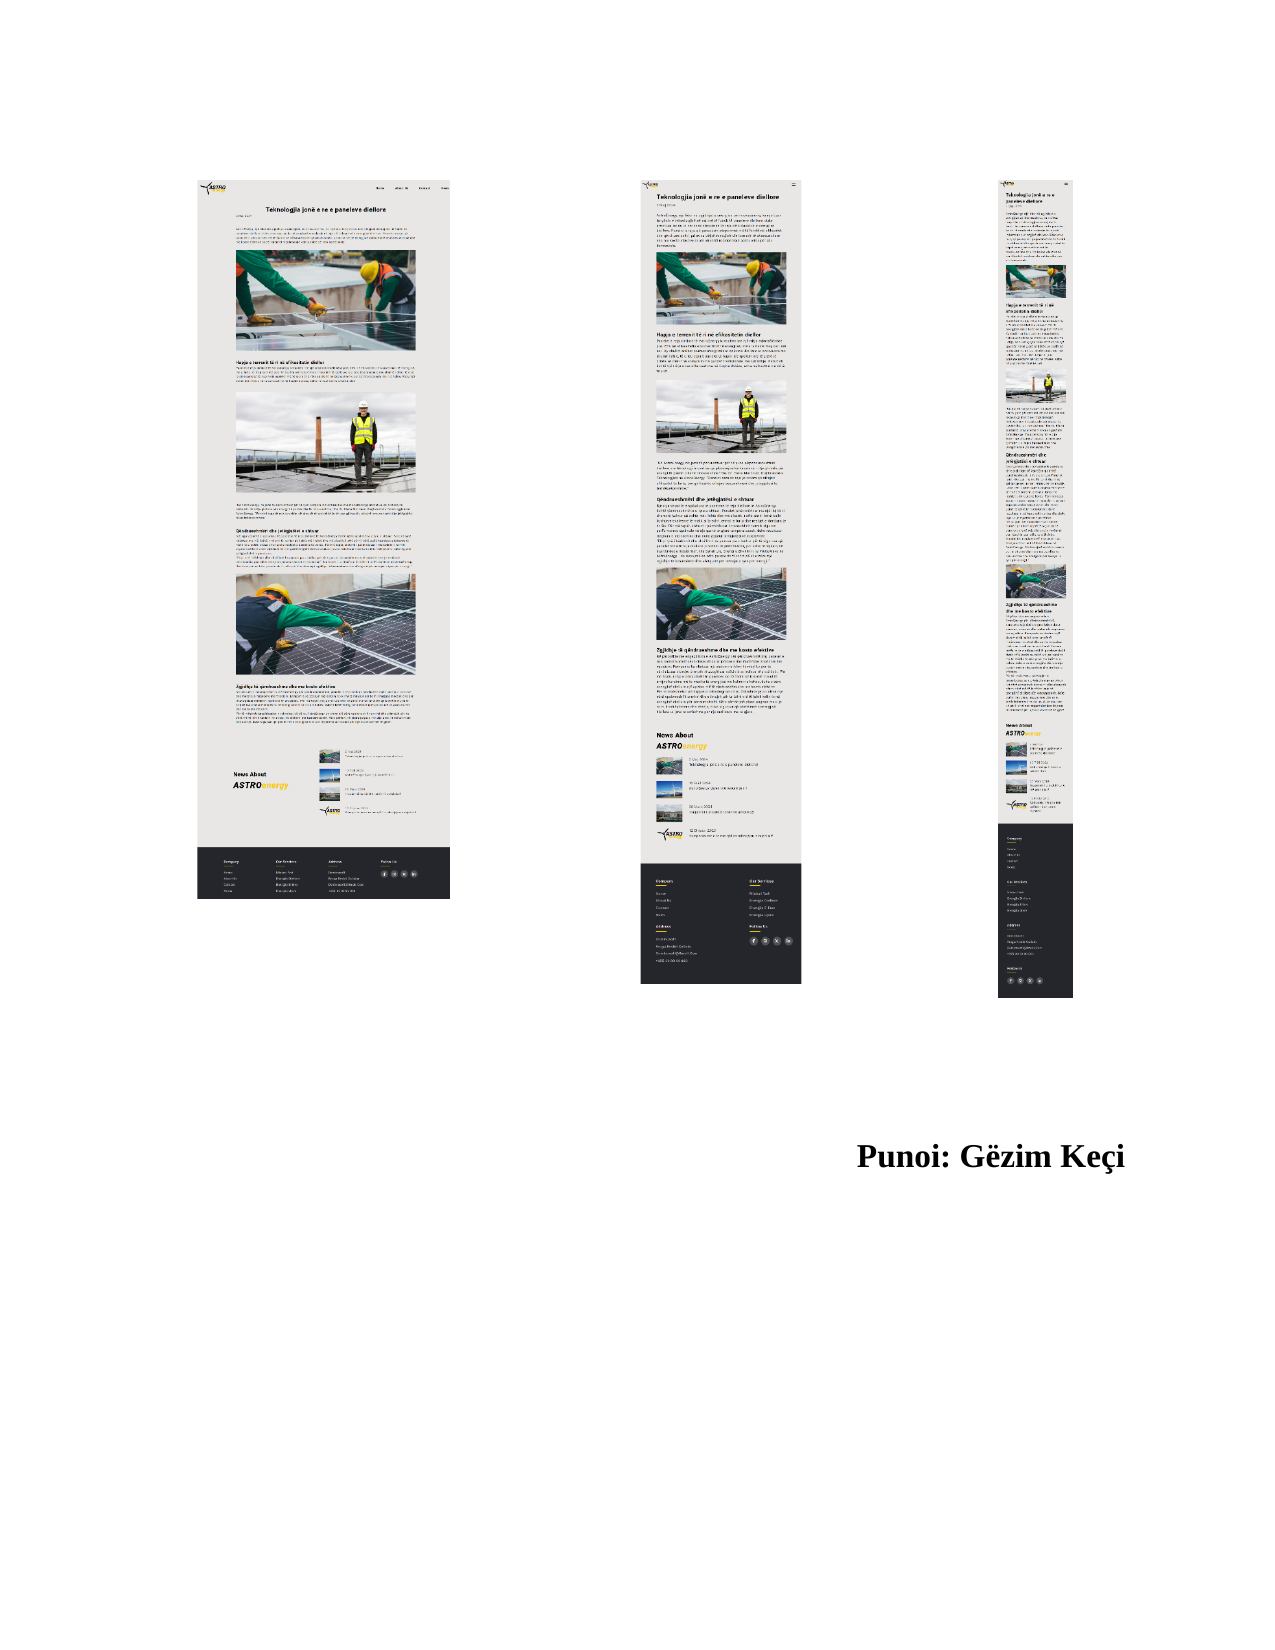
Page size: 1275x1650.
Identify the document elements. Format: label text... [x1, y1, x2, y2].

picture [197, 180, 450, 899]
text Punoi: Gëzim Keçi [150, 1136, 1125, 1175]
picture [640, 180, 802, 984]
picture [998, 180, 1073, 998]
